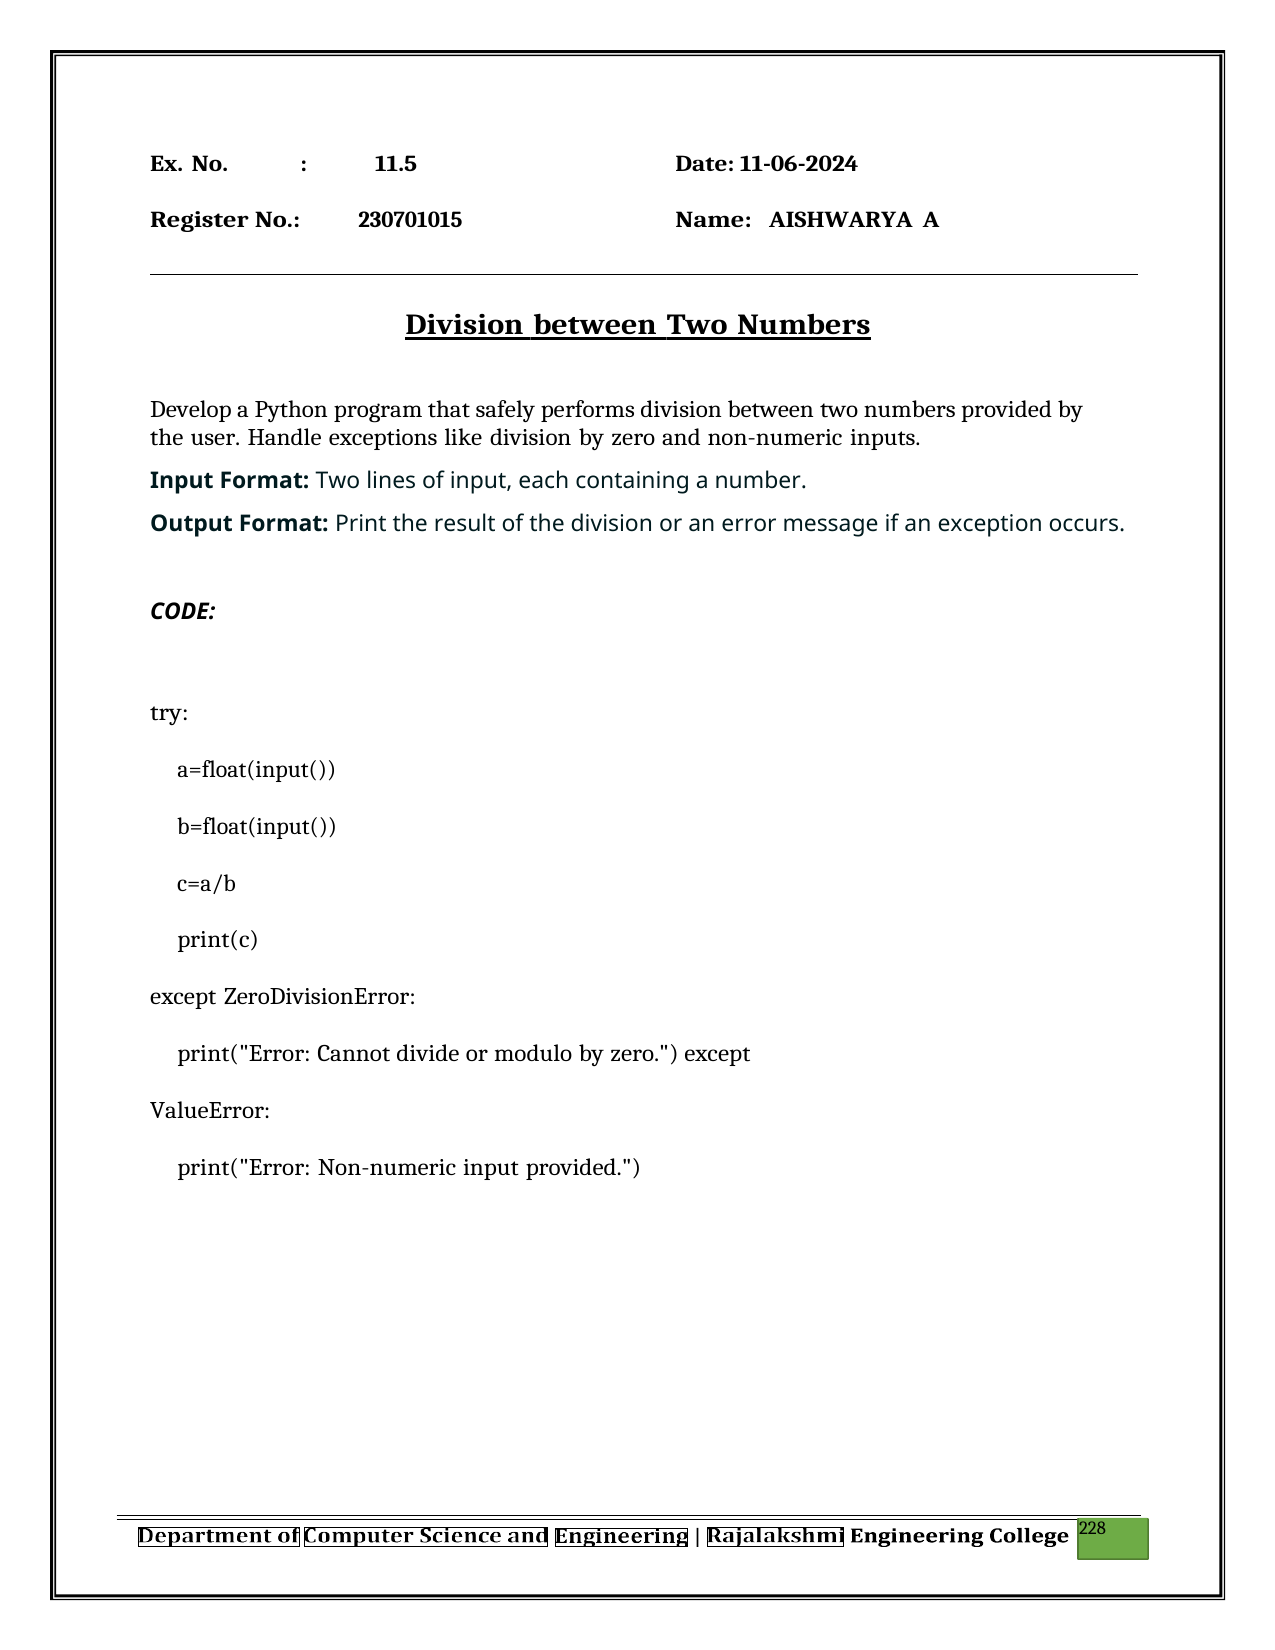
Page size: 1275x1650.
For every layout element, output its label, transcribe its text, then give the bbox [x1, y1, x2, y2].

text Develop a Python program that safely performs division between two numbers provided by the user. Handle exceptions like division by zero and non-numeric inputs. [150, 396, 1109, 452]
picture [556, 1529, 687, 1546]
text a=float(input()) b=float(input()) c=a/b [177, 756, 346, 897]
text Register No.: 230701015 Name: AISHWARYA A [150, 207, 1150, 233]
picture [139, 1528, 299, 1546]
subtitle Division between Two Numbers [172, 308, 1103, 342]
text print(c) [177, 926, 1150, 954]
picture [305, 1528, 547, 1546]
text Input Format: Two lines of input, each containing a number. [150, 464, 1150, 495]
text try: [150, 699, 1150, 727]
text CODE: [150, 595, 1150, 626]
text print("Error: Non-numeric input provided.") [177, 1153, 1150, 1181]
text except ZeroDivisionError: [150, 983, 1150, 1011]
text Output Format: Print the result of the division or an error message if an exception occurs. [150, 507, 1150, 539]
picture [708, 1528, 843, 1546]
text Ex. No. : 11.5 Date: 11-06-2024 [150, 151, 1150, 177]
text print("Error: Cannot divide or modulo by zero.") except ValueError: [150, 1040, 758, 1124]
